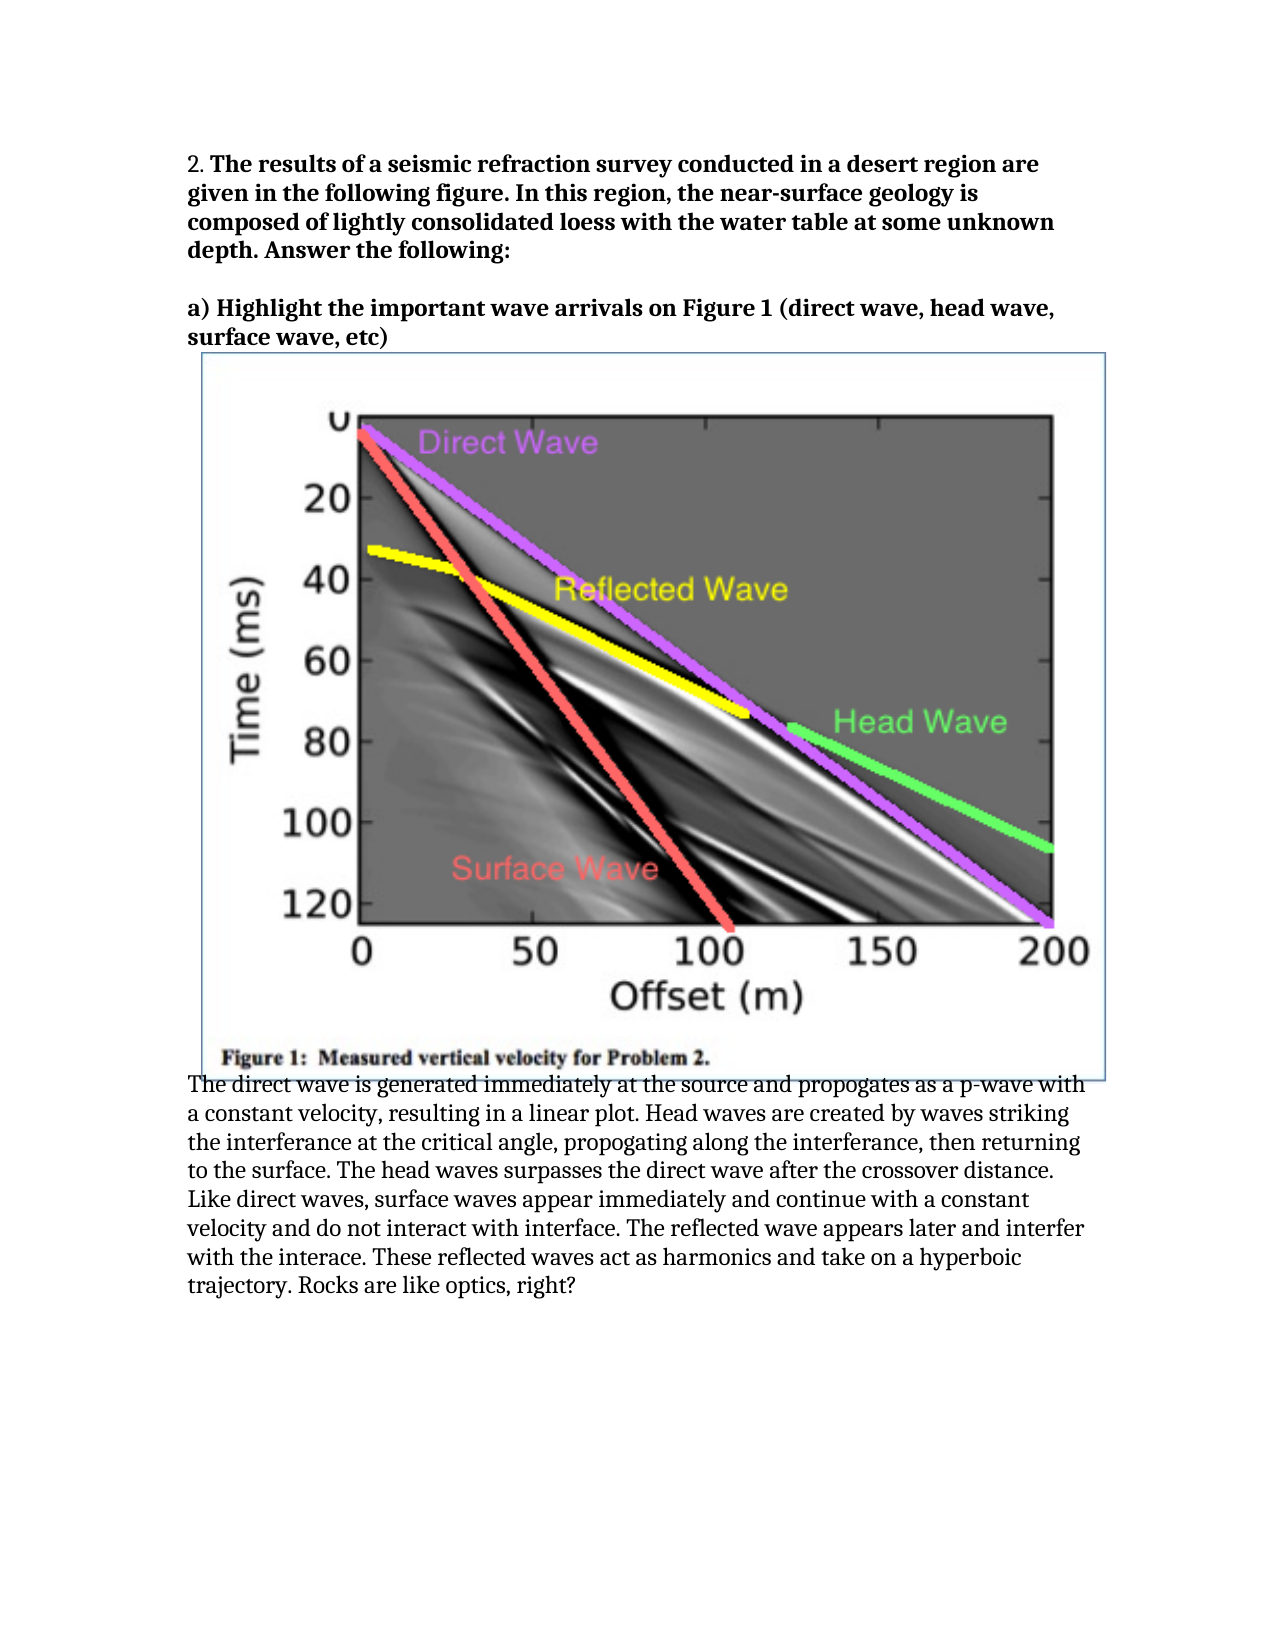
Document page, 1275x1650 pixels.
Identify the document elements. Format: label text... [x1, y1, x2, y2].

text 2. The results of a seismic refraction survey conducted in a desert region are given in the following figure. In this region, the near-surface geology is composed of lightly consolidated loess with the water table at some unknown depth. Answer the following: [187, 150, 1087, 265]
text a) Highlight the important wave arrivals on Figure 1 (direct wave, head wave, surface wave, etc) [187, 294, 1087, 351]
picture [201, 352, 1107, 1084]
text The direct wave is generated immediately at the source and propogates as a p-wave with a constant velocity, resulting in a linear plot. Head waves are created by waves striking the interferance at the critical angle, propogating along the interferance, then returning to the surface. The head waves surpasses the direct wave after the crossover distance. Like direct waves, surface waves appear immediately and continue with a constant velocity and do not interact with interface. The reflected wave appears later and interfer with the interace. These reflected waves act as harmonics and take on a hyperboic trajectory. Rocks are like optics, right? [187, 1070, 1087, 1300]
